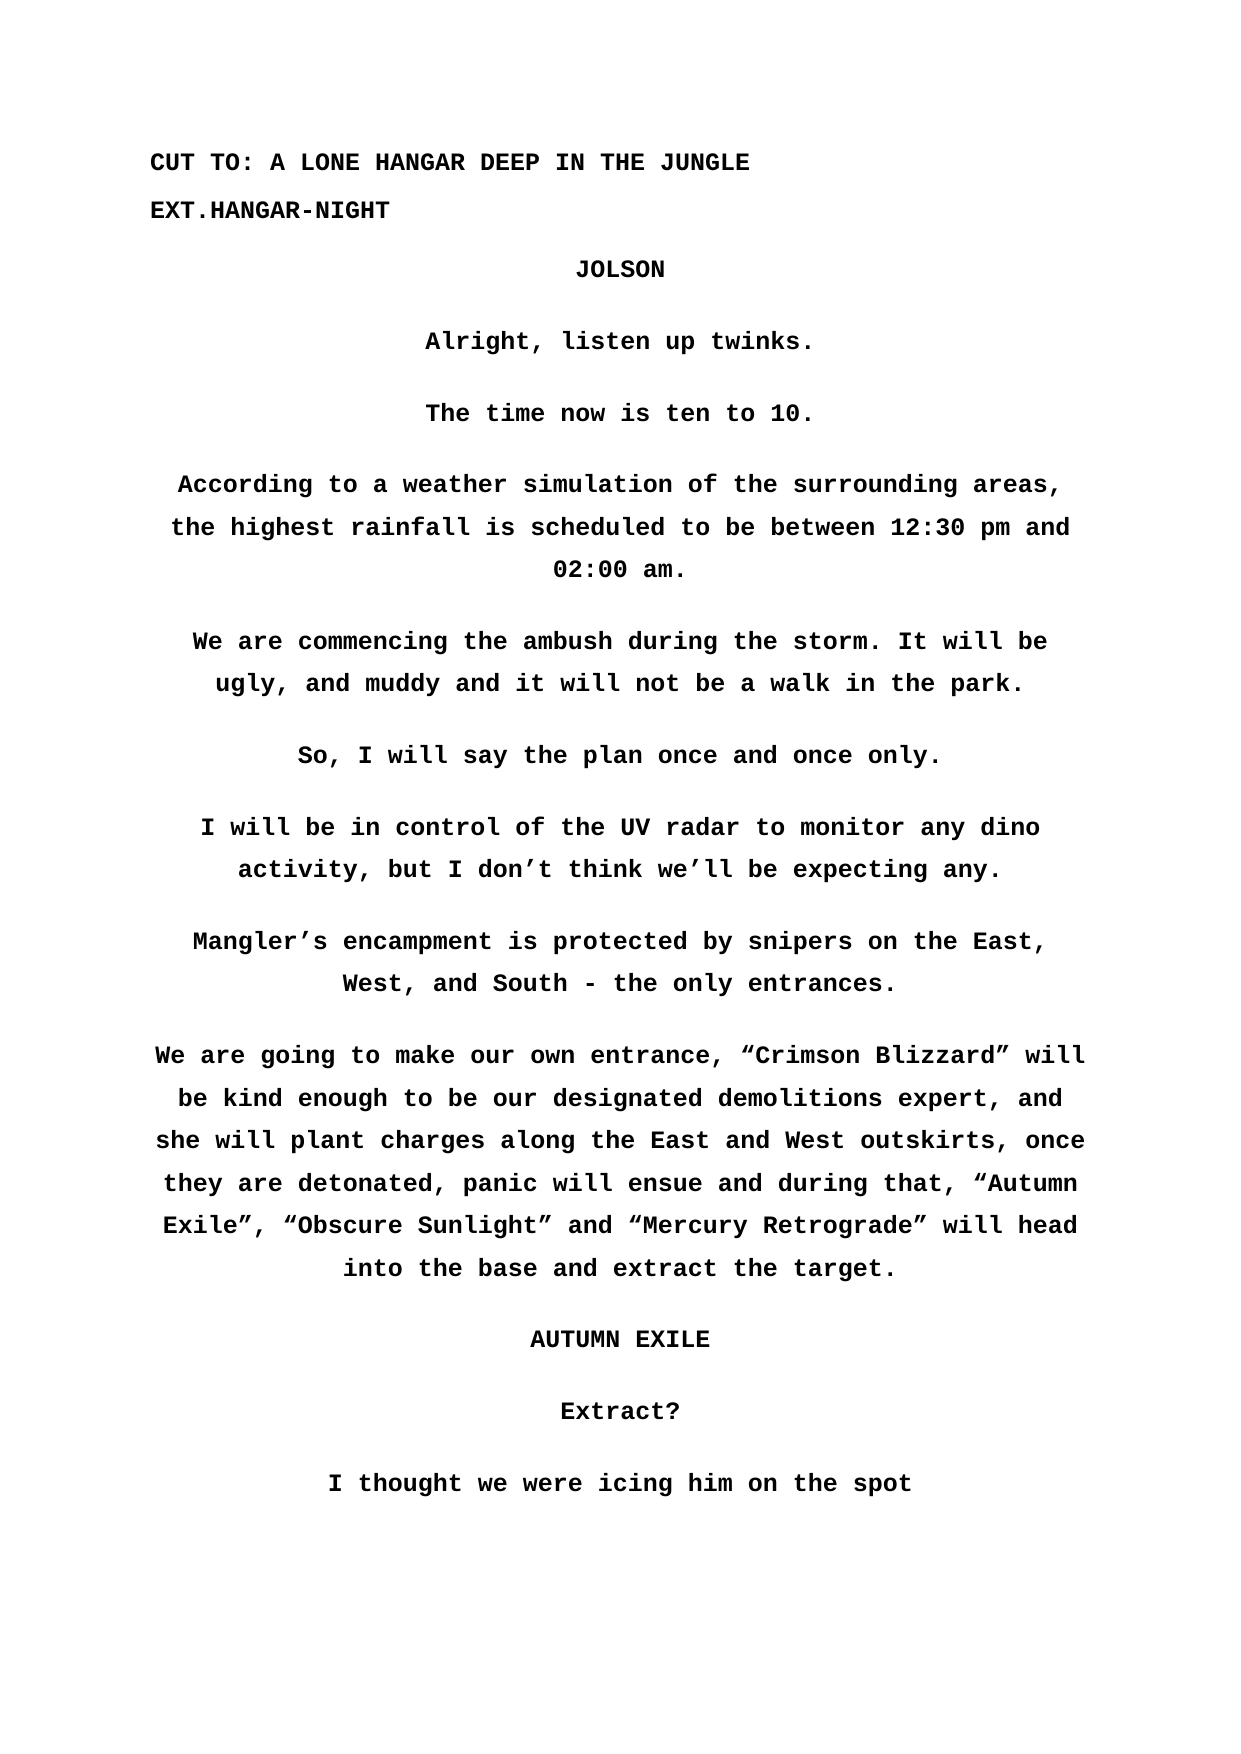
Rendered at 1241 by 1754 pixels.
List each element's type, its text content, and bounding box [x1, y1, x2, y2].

text I thought we were icing him on the spot [150, 1470, 1090, 1498]
text Extract? [150, 1398, 1090, 1427]
text Mangler’s encampment is protected by snipers on the East, West, and South - the only entrances. [150, 928, 1090, 999]
text AUTUMN EXILE [150, 1327, 1090, 1355]
text We are going to make our own entrance, “Crimson Blizzard” will be kind enough to be our designated demolitions expert, and she will plant charges along the East and West outskirts, once they are detonated, panic will ensue and during that, “Autumn Exile”, “Obscure Sunlight” and “Mercury Retrograde” will head into the base and extract the target. [150, 1043, 1090, 1283]
text We are commencing the ambush during the storm. It will be ugly, and muddy and it will not be a walk in the park. [150, 628, 1090, 699]
text I will be in control of the UV radar to monitor any dino activity, but I don’t think we’ll be expecting any. [150, 814, 1090, 885]
text EXT.HANGAR-NIGHT [150, 197, 1090, 226]
text The time now is ten to 10. [150, 400, 1090, 428]
text JOLSON [150, 257, 1090, 285]
text So, I will say the plan once and once only. [150, 743, 1090, 771]
text CUT TO: A LONE HANGAR DEEP IN THE JUNGLE [150, 150, 1090, 178]
text Alright, listen up twinks. [150, 328, 1090, 357]
text According to a weather simulation of the surrounding areas, the highest rainfall is scheduled to be between 12:30 pm and 02:00 am. [150, 472, 1090, 585]
